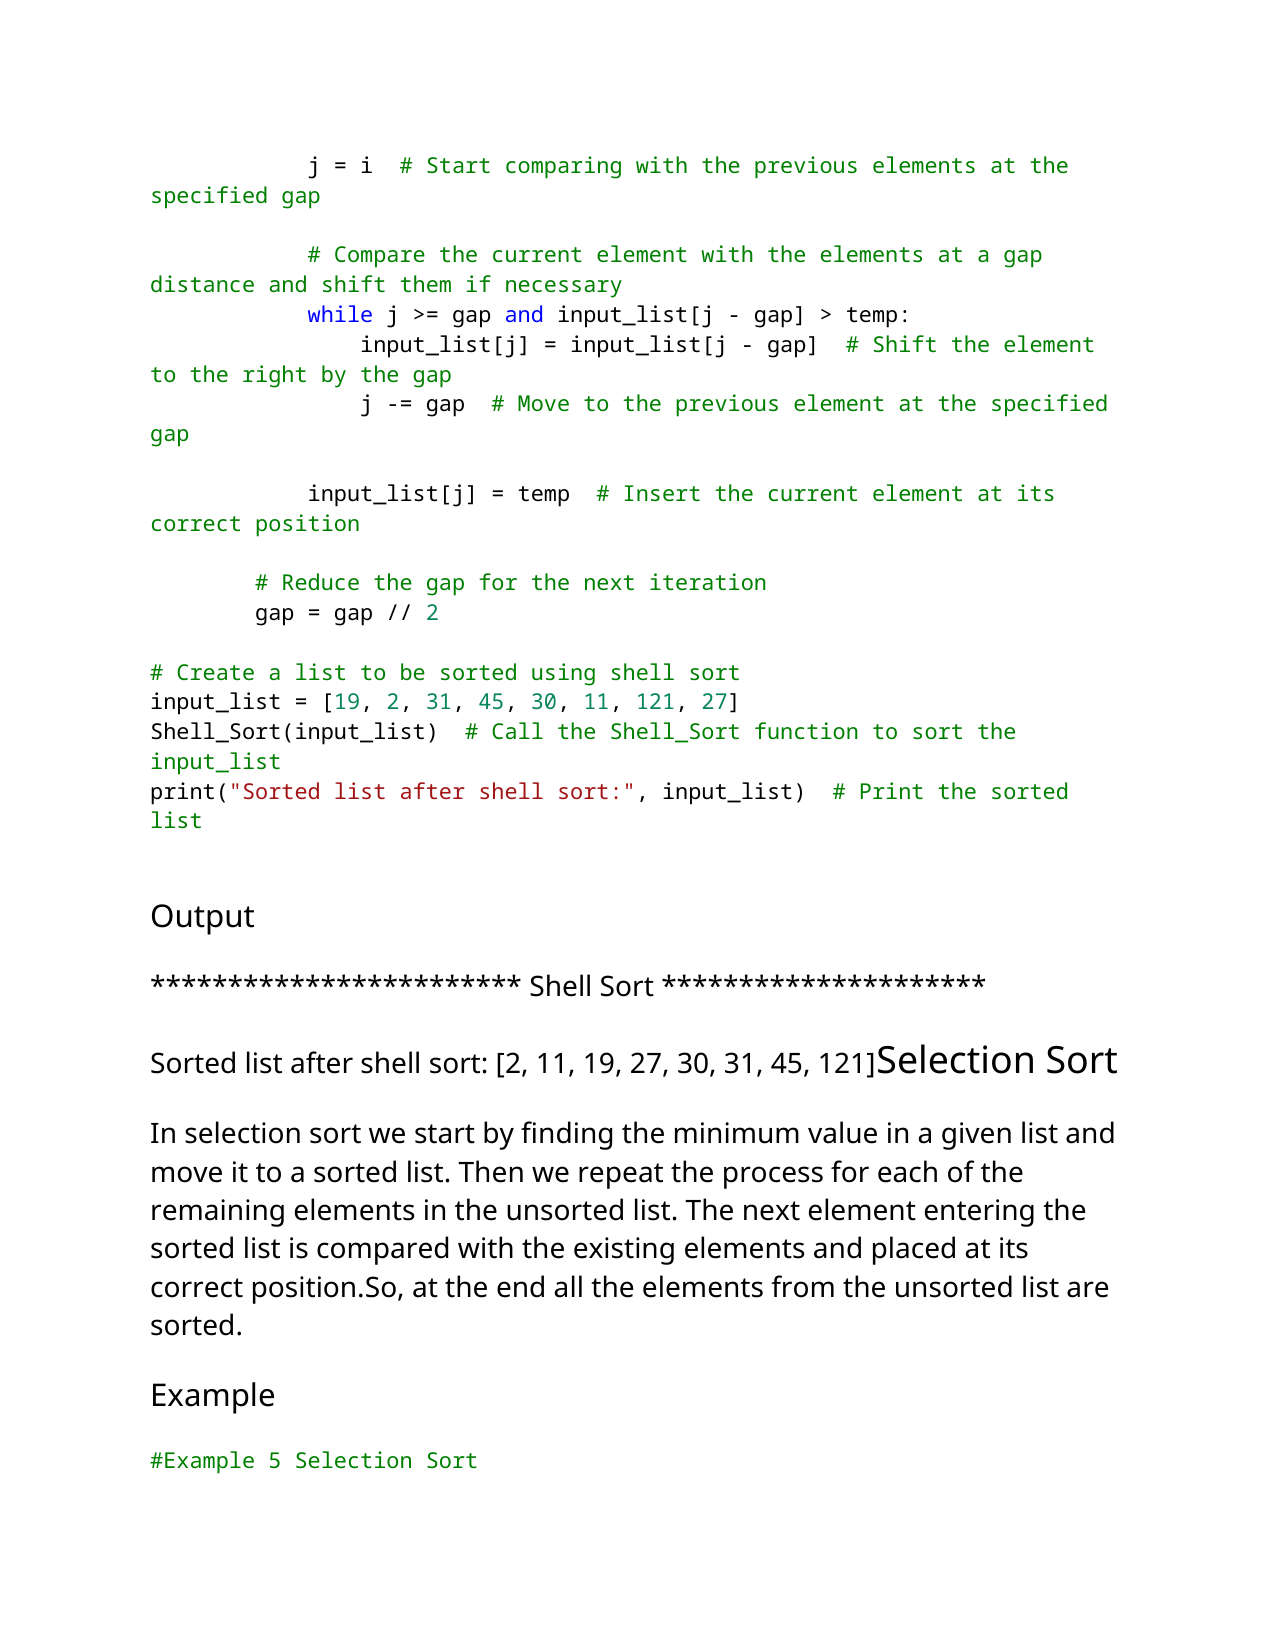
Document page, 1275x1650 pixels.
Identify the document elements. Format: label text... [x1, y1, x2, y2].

text input_list = [19, 2, 31, 45, 30, 11, 121, 27] [150, 686, 1125, 716]
text gap = gap // 2 [150, 597, 1125, 627]
text # Compare the current element with the elements at a gap distance and shift them if necessary [150, 239, 1125, 299]
text # Create a list to be sorted using shell sort [150, 656, 1125, 686]
text Sorted list after shell sort: [2, 11, 19, 27, 30, 31, 45, 121]Selection Sort [150, 1033, 1125, 1084]
text print("Sorted list after shell sort:", input_list) # Print the sorted list [150, 776, 1125, 835]
text while j >= gap and input_list[j - gap] > temp: [150, 299, 1125, 329]
text Shell_Sort(input_list) # Call the Shell_Sort function to sort the input_list [150, 716, 1125, 776]
text ************************ Shell Sort ********************* [150, 966, 1125, 1004]
text input_list[j] = temp # Insert the current element at its correct position [150, 478, 1125, 537]
text j = i # Start comparing with the previous elements at the specified gap [150, 150, 1125, 209]
text In selection sort we start by finding the minimum value in a given list and move it to a sorted list. Then we repeat the process for each of the remaining elements in the unsorted list. The next element entering the sorted list is compared with the existing elements and placed at its correct position.So, at the end all the elements from the unsorted list are sorted. [150, 1114, 1125, 1344]
text Output [150, 894, 1125, 937]
text Example [150, 1373, 1125, 1415]
text input_list[j] = input_list[j - gap] # Shift the element to the right by the gap [150, 329, 1125, 388]
text j -= gap # Move to the previous element at the specified gap [150, 388, 1125, 448]
text # Reduce the gap for the next iteration [150, 567, 1125, 597]
text #Example 5 Selection Sort [150, 1444, 1125, 1474]
